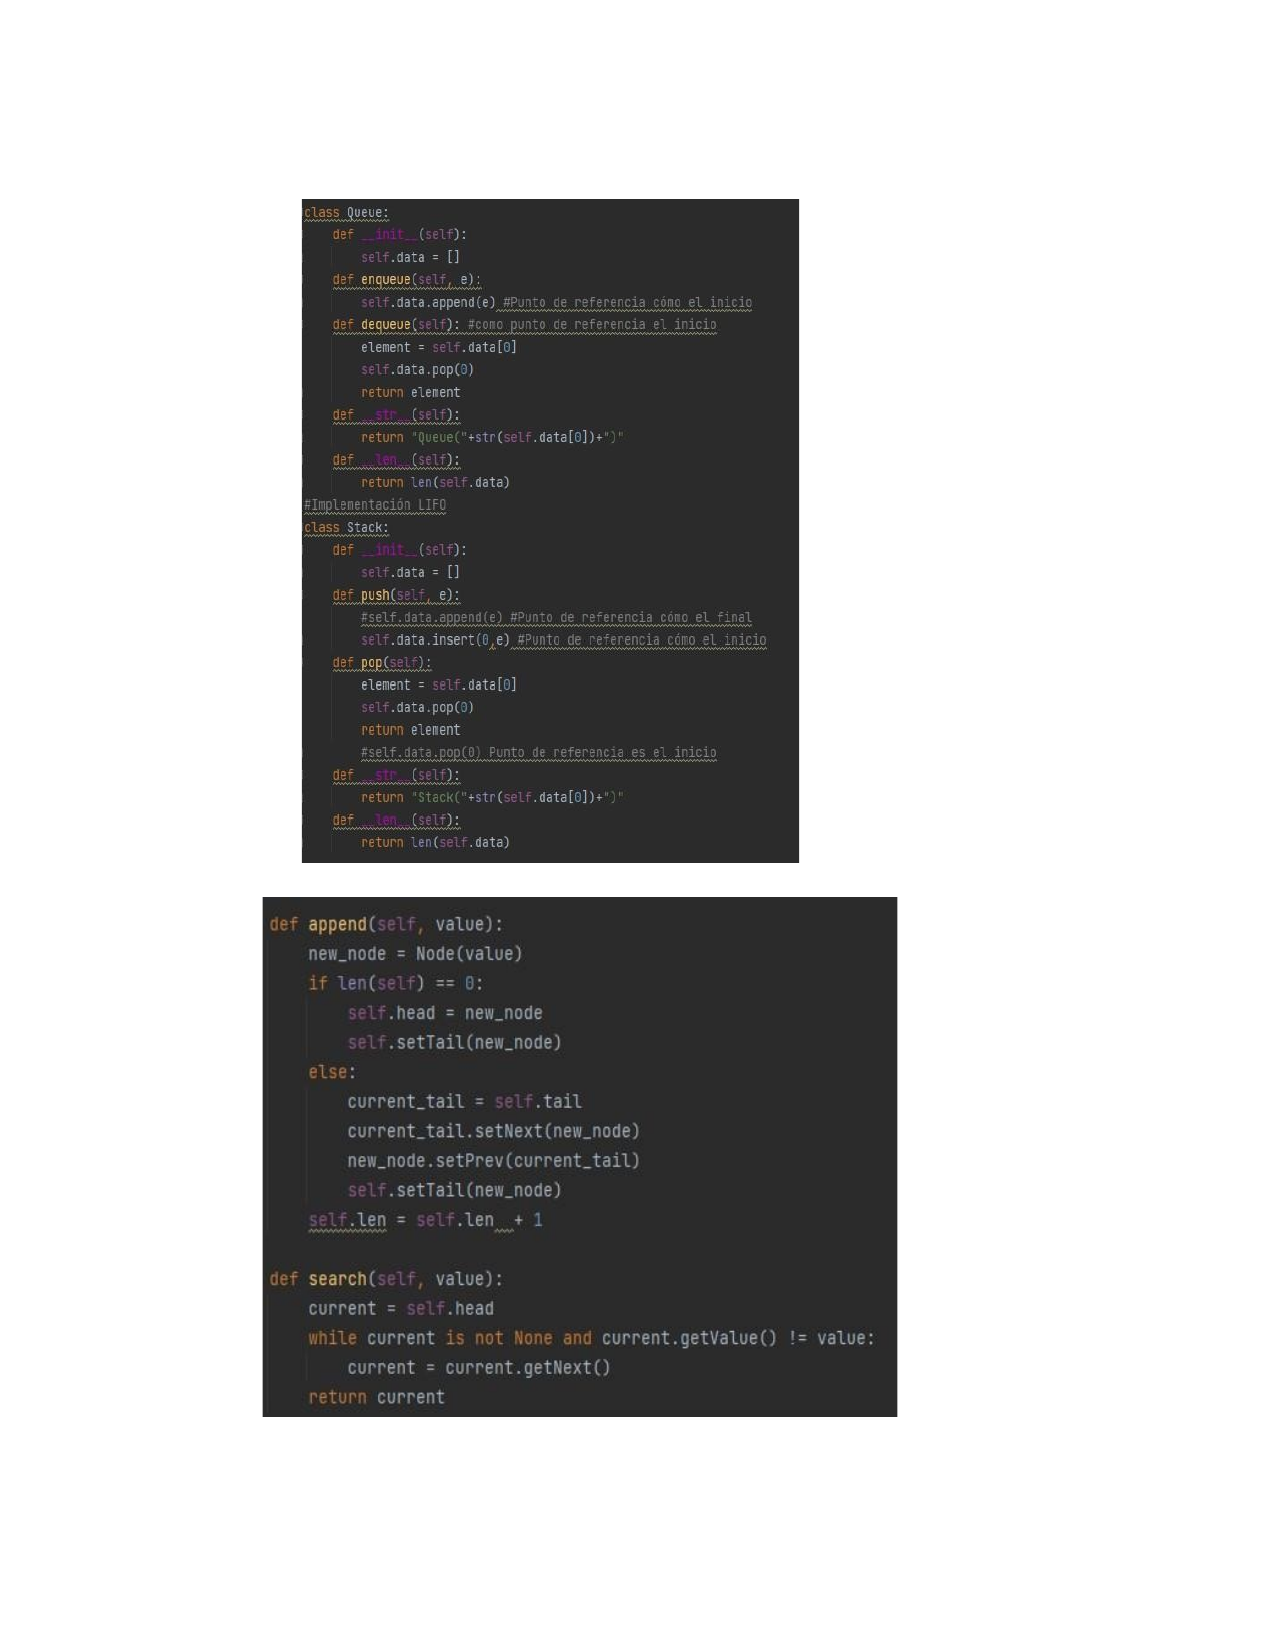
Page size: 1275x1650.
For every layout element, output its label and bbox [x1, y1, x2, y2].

picture [262, 897, 898, 1417]
picture [301, 199, 800, 863]
